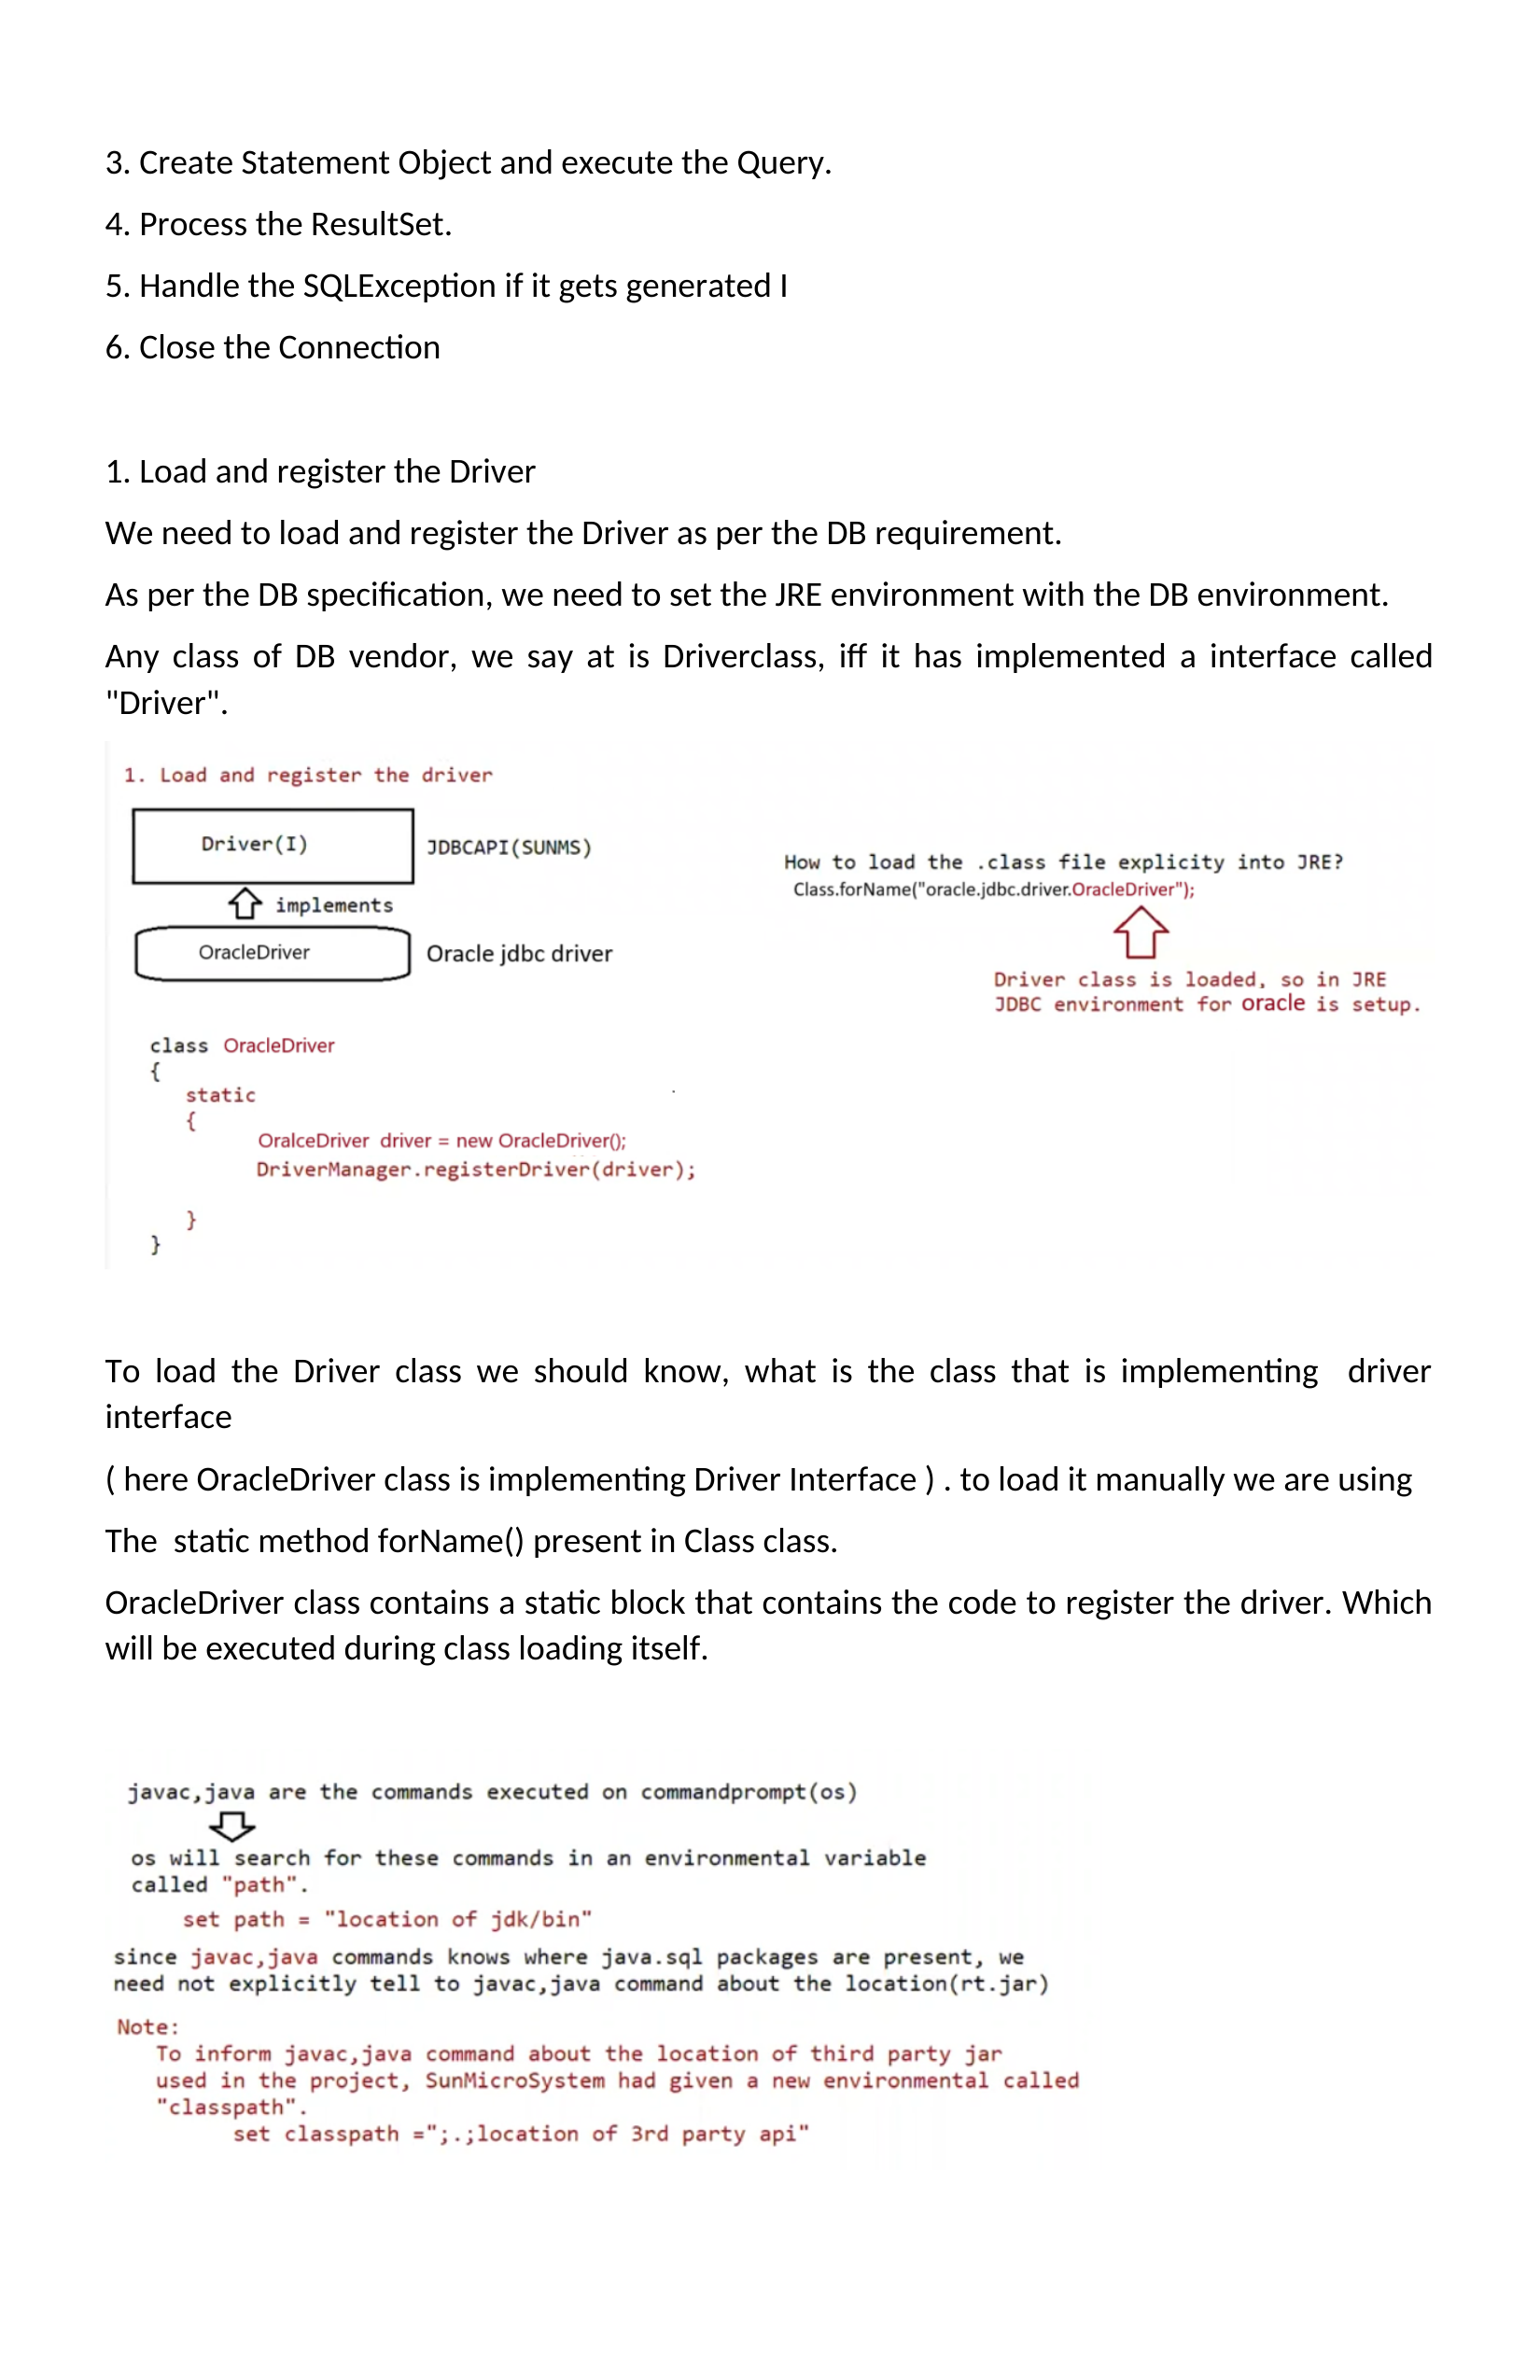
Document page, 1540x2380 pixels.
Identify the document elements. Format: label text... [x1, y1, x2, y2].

text 4. Process the ResultSet. [105, 202, 1435, 245]
text 3. Create Statement Object and execute the Query. [105, 140, 1435, 183]
text To load the Driver class we should know, what is the class that is implementing driver interface [105, 1349, 1435, 1437]
text The static method forName() present in Class class. [105, 1519, 1435, 1561]
text 5. Handle the SQLException if it gets generated I [105, 263, 1435, 306]
text 6. Close the Connection [105, 325, 1435, 368]
text 1. Load and register the Driver [105, 449, 1435, 492]
picture [105, 1749, 1103, 2170]
text We need to load and register the Driver as per the DB requirement. [105, 511, 1435, 553]
text Any class of DB vendor, we say at is Driverclass, iff it has implemented a interface called "Driver". [105, 634, 1435, 722]
text ( here OracleDriver class is implementing Driver Interface ) . to load it manually we are using [105, 1457, 1435, 1499]
text As per the DB specification, we need to set the JRE environment with the DB environment. [105, 572, 1435, 615]
picture [105, 741, 1435, 1269]
text OracleDriver class contains a static block that contains the code to register the driver. Which will be executed during class loading itself. [105, 1580, 1435, 1669]
